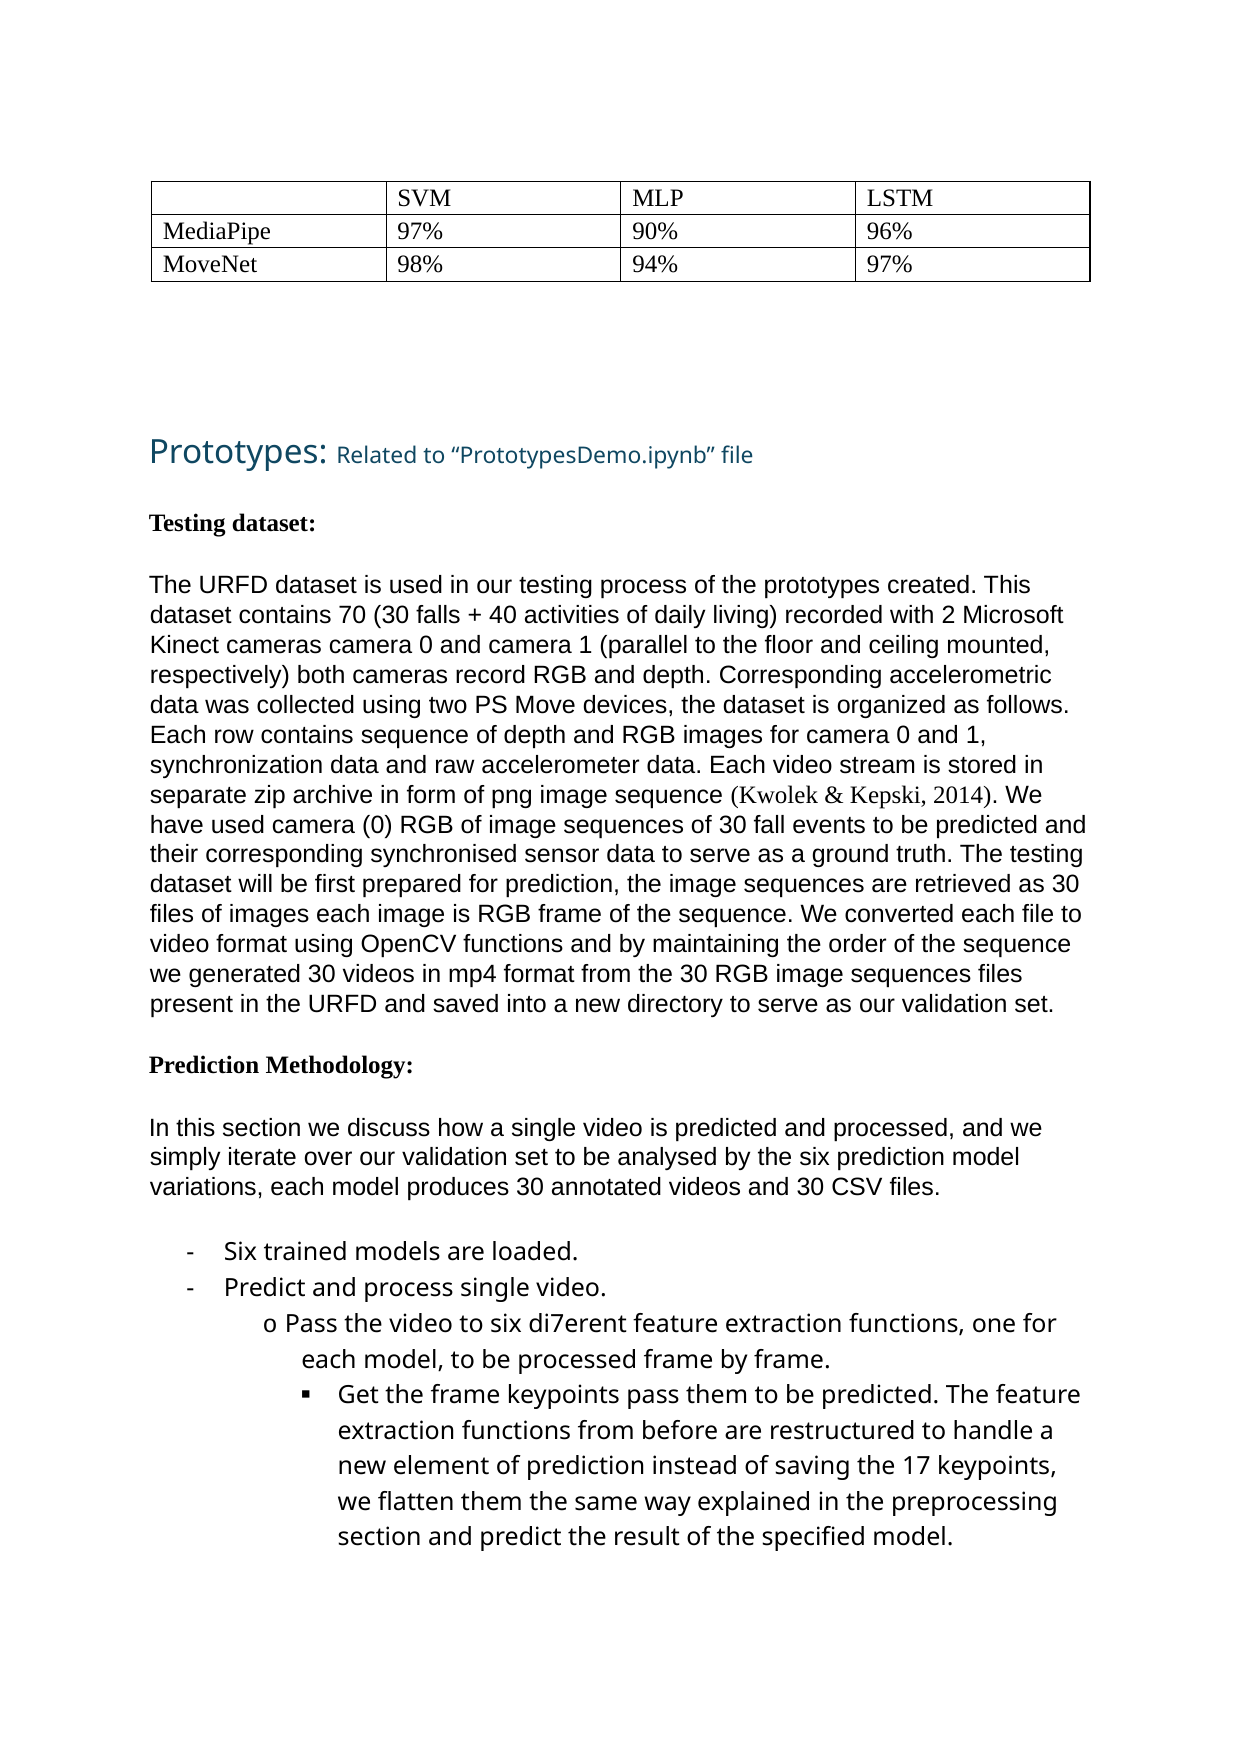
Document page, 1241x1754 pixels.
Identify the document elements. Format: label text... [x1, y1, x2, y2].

table_cell 98% [387, 248, 620, 281]
list Six trained models are loaded. [186, 1234, 1111, 1268]
table_header [152, 182, 386, 214]
text Prediction Methodology: [148, 1050, 1200, 1079]
text In this section we discuss how a single video is predicted and processed, and we simply iterate over our validation set to be analysed by the six prediction model variations, each model produces 30 annotated videos and 30 CSV files. [148, 1112, 1090, 1201]
table_cell MediaPipe [152, 215, 386, 247]
text The URFD dataset is used in our testing process of the prototypes created. This dataset contains 70 (30 falls + 40 activities of daily living) recorded with 2 Microsoft Kinect cameras camera 0 and camera 1 (parallel to the floor and ceiling mounted, respectively) both cameras record RGB and depth. Corresponding accelerometric data was collected using two PS Move devices, the dataset is organized as follows. Each row contains sequence of depth and RGB images for camera 0 and 1, synchronization data and raw accelerometer data. Each video stream is stored in separate zip archive in form of png image sequence (Kwolek & Kepski, 2014). We have used camera (0) RGB of image sequences of 30 fall events to be predicted and their corresponding synchronised sensor data to serve as a ground truth. The testing dataset will be first prepared for prediction, the image sequences are retrieved as 30 files of images each image is RGB frame of the sequence. We converted each file to video format using OpenCV functions and by maintaining the order of the sequence we generated 30 videos in mp4 format from the 30 RGB image sequences files present in the URFD and saved into a new directory to serve as our validation set. [148, 570, 1090, 1018]
table_cell 90% [621, 215, 855, 247]
table_cell 97% [387, 215, 620, 247]
text Prototypes: Related to “PrototypesDemo.ipynb” file [148, 428, 1200, 474]
list Get the frame keypoints pass them to be predicted. The feature extraction functions from before are restructured to handle a new element of prediction instead of saving the 17 keypoints, we flatten them the same way explained in the preprocessing section and predict the result of the specified model. [300, 1377, 1090, 1553]
table_cell 96% [856, 215, 1089, 247]
list Predict and process single video. [186, 1270, 1111, 1304]
text Testing dataset: [148, 508, 1200, 537]
table_cell MoveNet [152, 248, 386, 281]
table_header SVM [387, 182, 620, 214]
table_header MLP [621, 182, 855, 214]
table_cell 94% [621, 248, 855, 281]
table_cell 97% [856, 248, 1089, 281]
table_header LSTM [856, 182, 1089, 214]
text o Pass the video to six di7erent feature extraction functions, one for each model, to be processed frame by frame. [262, 1306, 1111, 1375]
